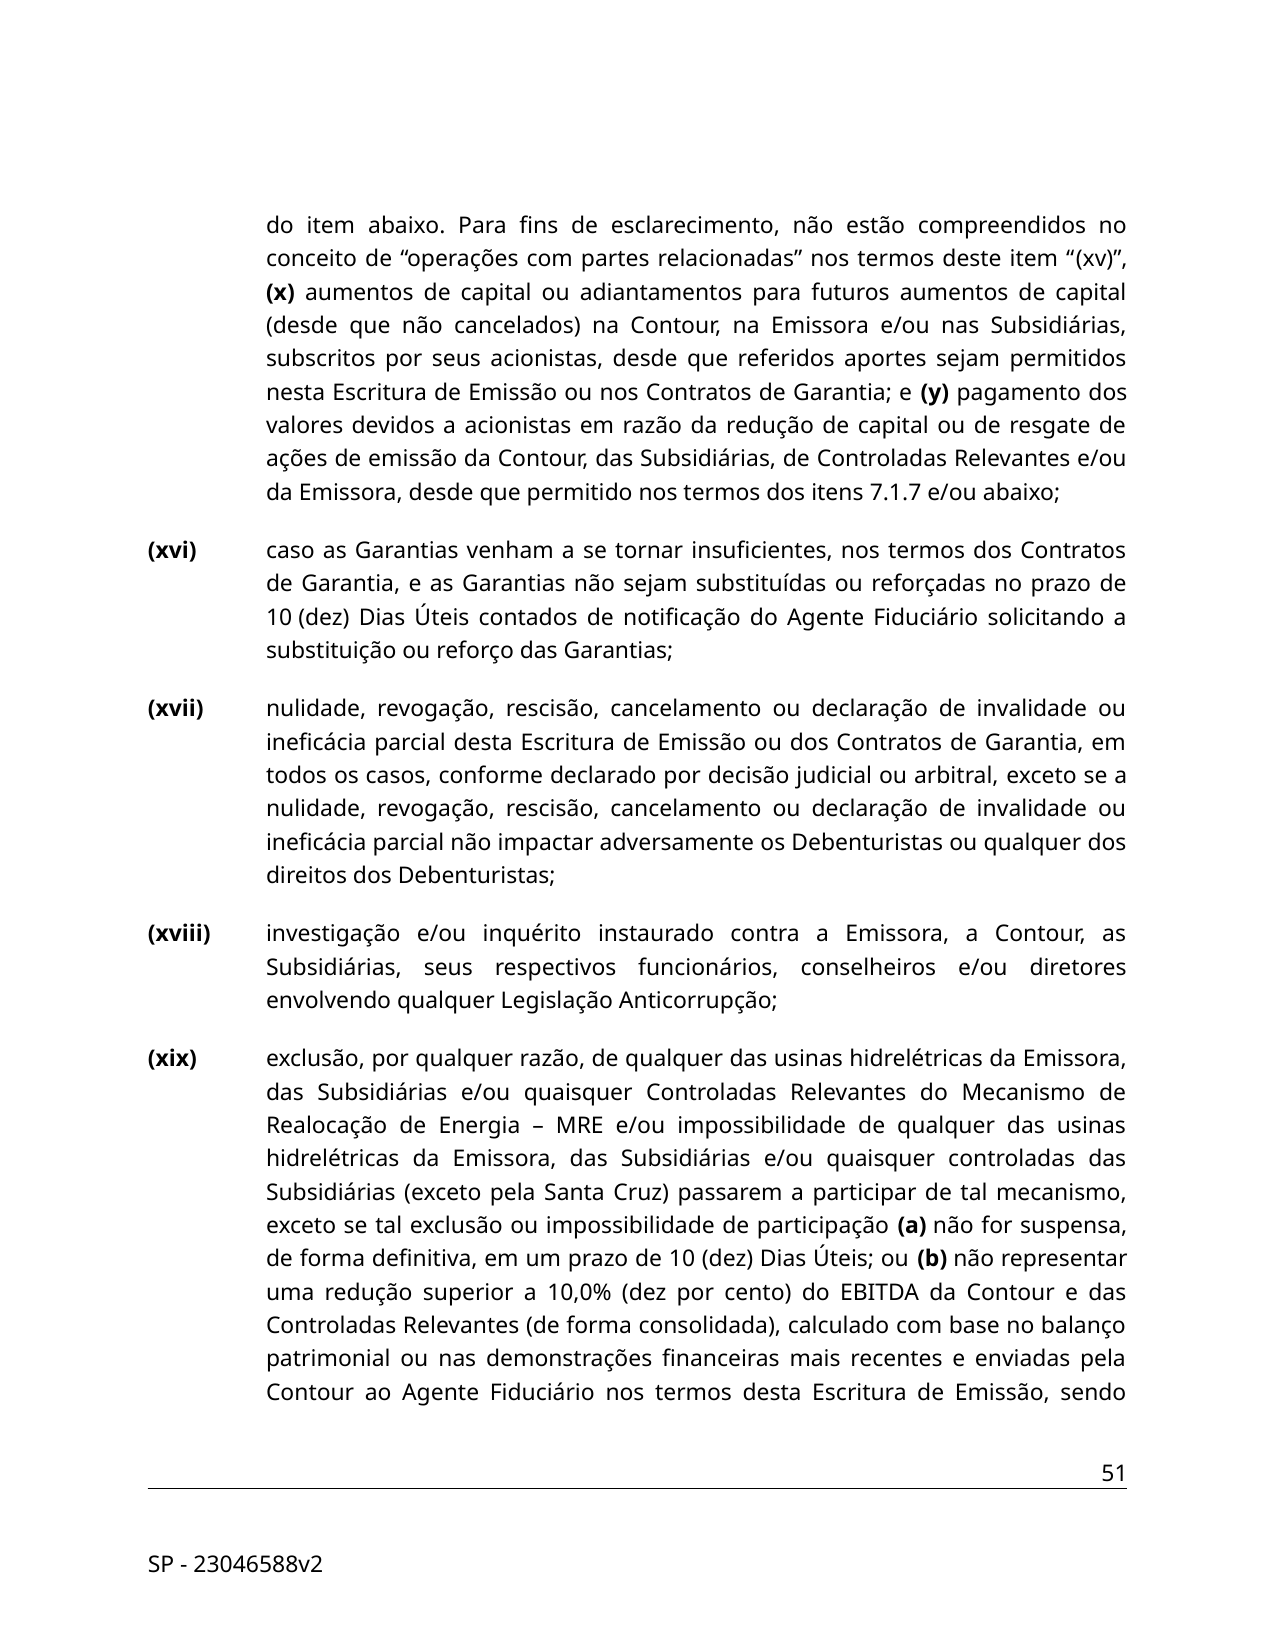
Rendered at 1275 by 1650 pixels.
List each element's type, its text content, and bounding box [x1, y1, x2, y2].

text investigação e/ou inquérito instaurado contra a Emissora, a Contour, as Subsidiárias, seus respectivos funcionários, conselheiros e/ou diretores envolvendo qualquer Legislação Anticorrupção; [148, 915, 1127, 1015]
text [148, 1040, 1127, 1407]
text nulidade, revogação, rescisão, cancelamento ou declaração de invalidade ou ineficácia parcial desta Escritura de Emissão ou dos Contratos de Garantia, em todos os casos, conforme declarado por decisão judicial ou arbitral, exceto se a nulidade, revogação, rescisão, cancelamento ou declaração de invalidade ou ineficácia parcial não impactar adversamente os Debenturistas ou qualquer dos direitos dos Debenturistas; [148, 690, 1127, 890]
text caso as Garantias venham a se tornar insuficientes, nos termos dos Contratos de Garantia, e as Garantias não sejam substituídas ou reforçadas no prazo de 10 (dez) Dias Úteis contados de notificação do Agente Fiduciário solicitando a substituição ou reforço das Garantias; [148, 532, 1127, 665]
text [148, 207, 1127, 507]
